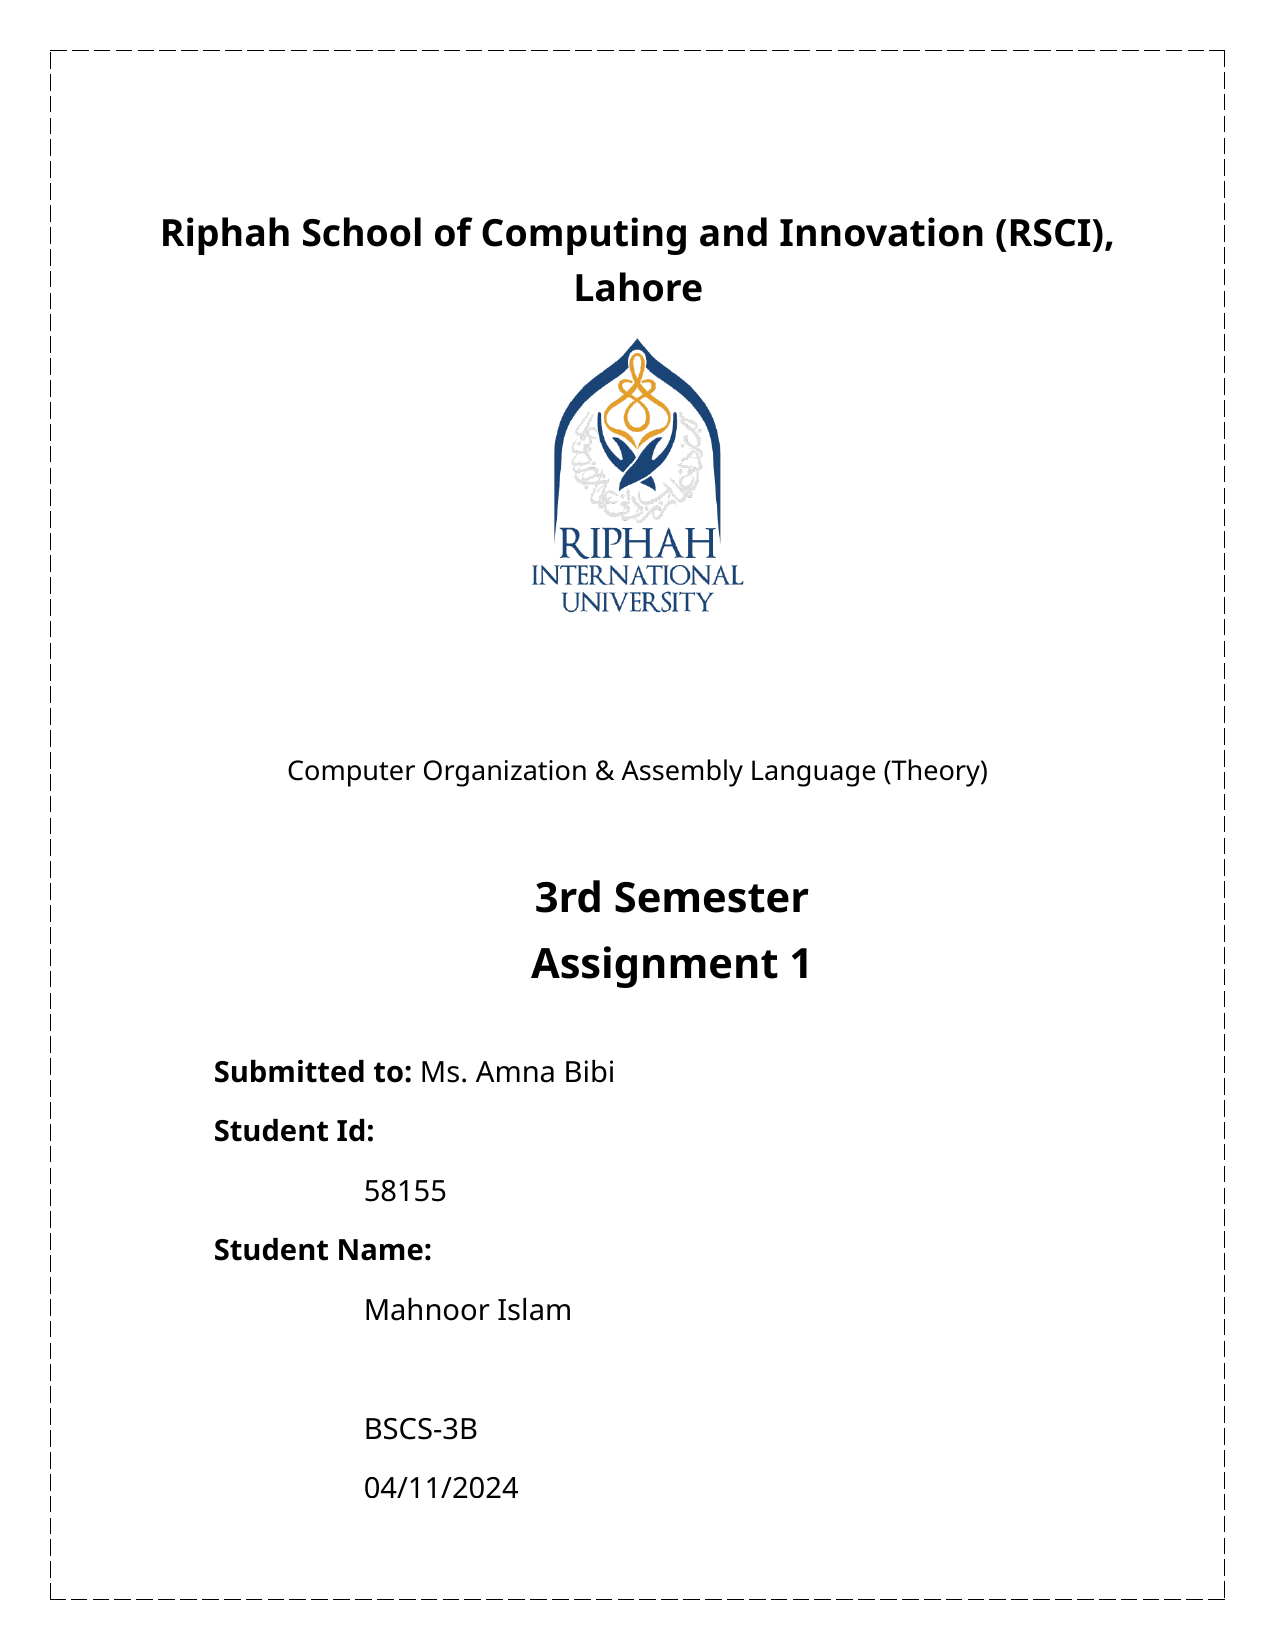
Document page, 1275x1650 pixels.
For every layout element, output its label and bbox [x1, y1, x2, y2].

picture [482, 319, 793, 676]
